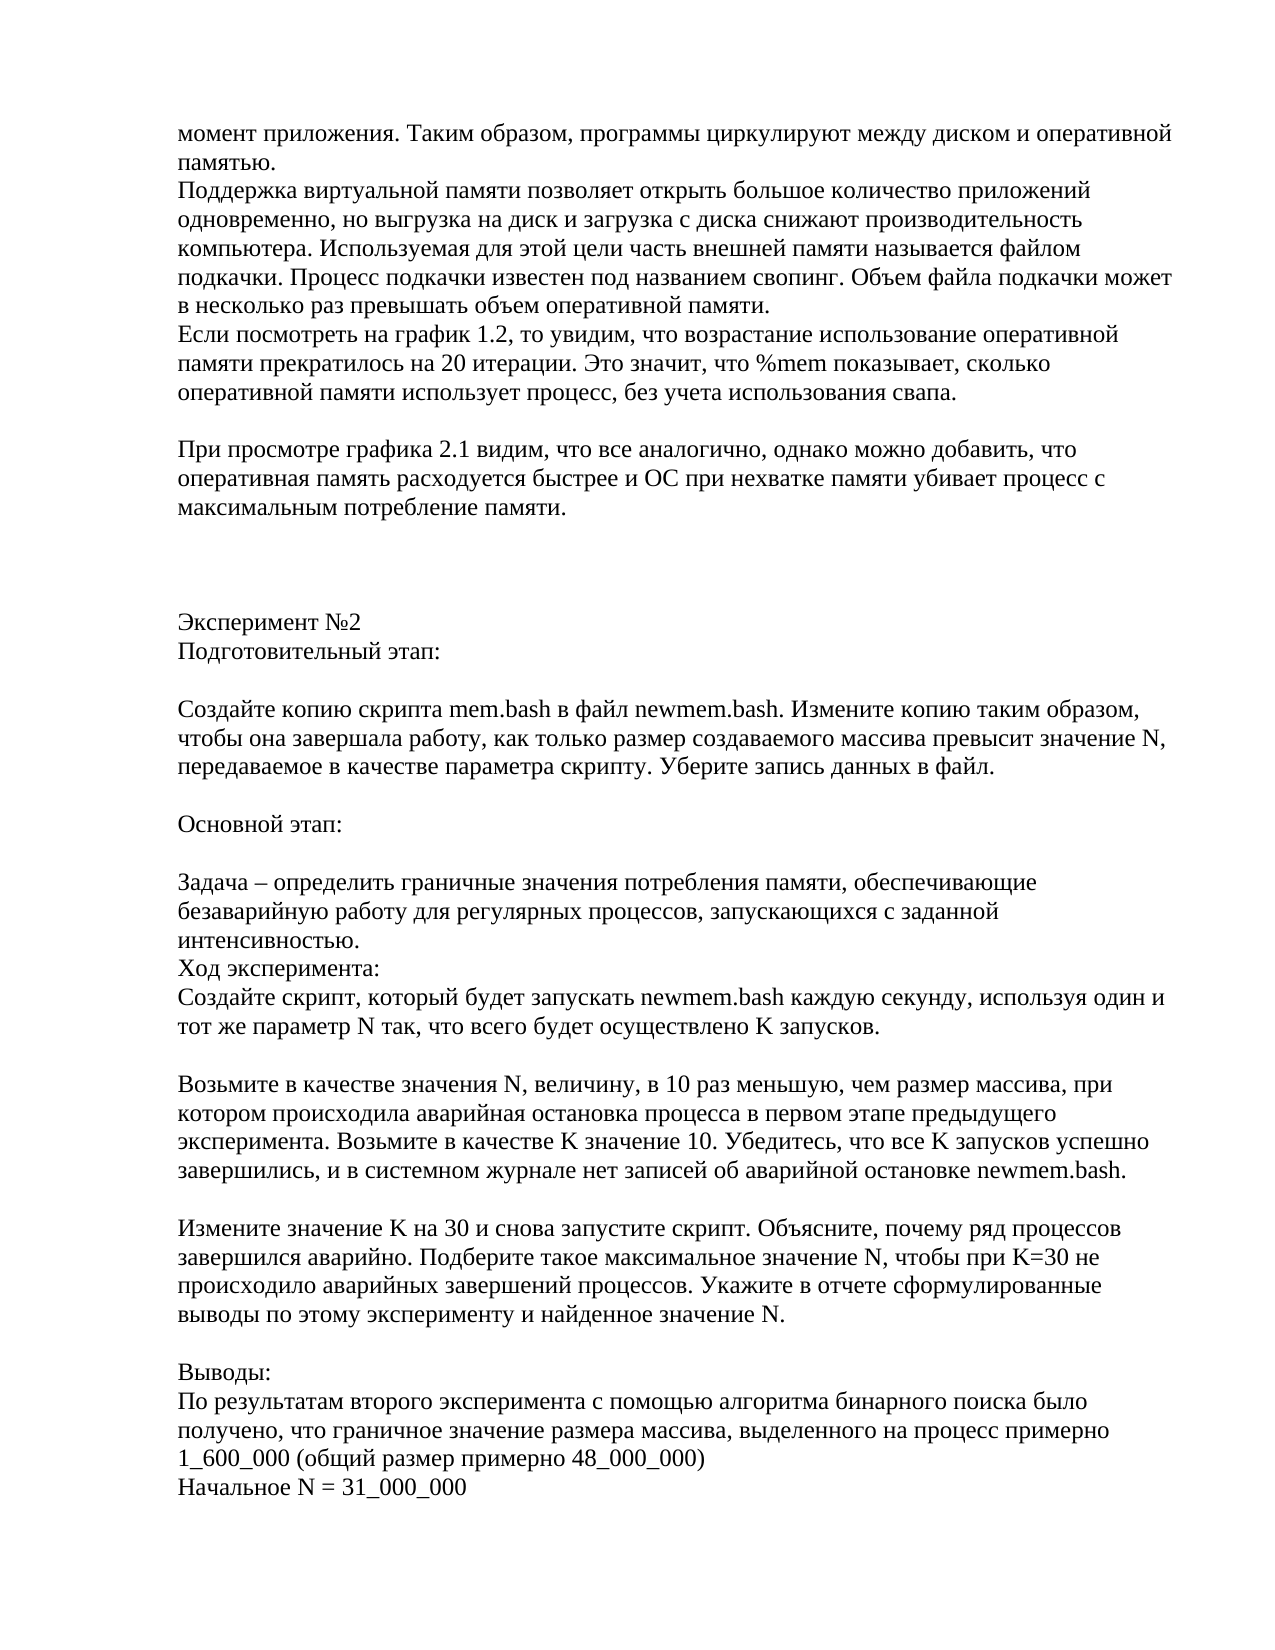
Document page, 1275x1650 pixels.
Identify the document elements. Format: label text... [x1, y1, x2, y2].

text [177, 118, 1186, 176]
text Начальное N = 31_000_000 [177, 1472, 1186, 1501]
text Поддержка виртуальной памяти позволяет открыть большое количество приложений [177, 176, 1186, 204]
text Выводы: [177, 1357, 1186, 1386]
text компьютера. Используемая для этой цели часть внешней памяти называется файлом [177, 233, 1186, 262]
text Возьмите в качестве значения N, величину, в 10 раз меньшую, чем размер массива, при котором происходила аварийная остановка процесса в первом этапе предыдущего эксперимента. Возьмите в качестве K значение 10. Убедитесь, что все K запусков успешно завершились, и в системном журнале нет записей об аварийной остановке newmem.bash. [177, 1069, 1186, 1184]
text При просмотре графика 2.1 видим, что все аналогично, однако можно добавить, что оперативная память расходуется быстрее и ОС при нехватке памяти убивает процесс с максимальным потребление памяти. [177, 434, 1186, 521]
text Создайте копию скрипта mem.bash в файл newmem.bash. Измените копию таким образом, чтобы она завершала работу, как только размер создаваемого массива превысит значение N, передаваемое в качестве параметра скрипту. Уберите запись данных в файл. [177, 694, 1186, 780]
text Если посмотреть на график 1.2, то увидим, что возрастание использование оперативной памяти прекратилось на 20 итерации. Это значит, что %mem показывает, сколько оперативной памяти использует процесс, без учета использования свапа. [177, 319, 1186, 406]
text Задача – определить граничные значения потребления памяти, обеспечивающие безаварийную работу для регулярных процессов, запускающихся с заданной интенсивностью. Ход эксперимента: Создайте скрипт, который будет запускать newmem.bash каждую секунду, используя один и тот же параметр N так, что всего будет осуществлено K запусков. [177, 867, 1186, 1040]
text подкачки. Процесс подкачки известен под названием свопинг. Объем файла подкачки может [177, 262, 1186, 291]
text Основной этап: [177, 809, 1186, 838]
text Измените значение K на 30 и снова запустите скрипт. Объясните, почему ряд процессов завершился аварийно. Подберите такое максимальное значение N, чтобы при K=30 не происходило аварийных завершений процессов. Укажите в отчете сформулированные выводы по этому эксперименту и найденное значение N. [177, 1213, 1186, 1328]
text в несколько раз превышать объем оперативной памяти. [177, 291, 1186, 319]
text По результатам второго эксперимента с помощью алгоритма бинарного поиска было получено, что граничное значение размера массива, выделенного на процесс примерно 1_600_000 (общий размер примерно 48_000_000) [177, 1386, 1186, 1472]
text одновременно, но выгрузка на диск и загрузка с диска снижают производительность [177, 204, 1186, 233]
text Эксперимент №2 Подготовительный этап: [177, 607, 1186, 665]
